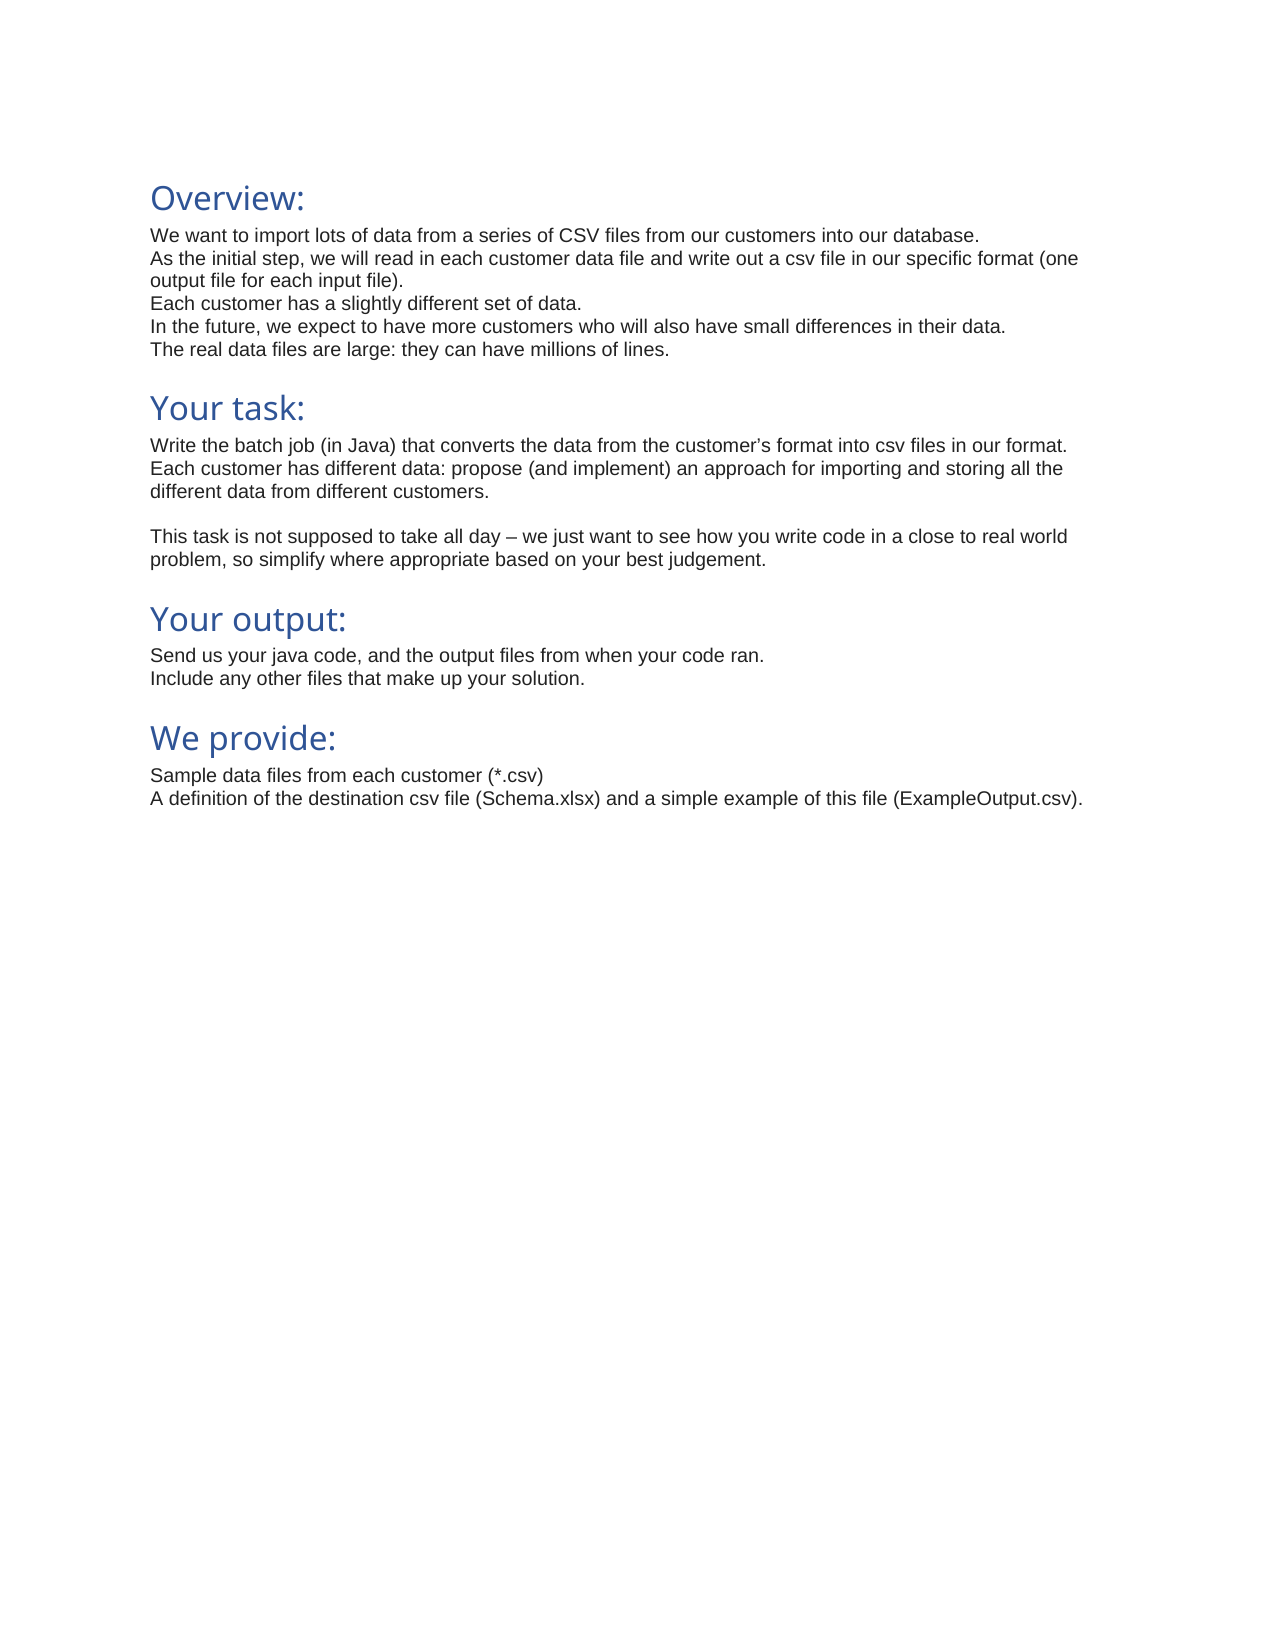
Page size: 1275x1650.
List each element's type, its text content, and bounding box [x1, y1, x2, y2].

text We want to import lots of data from a series of CSV files from our customers into our database. [150, 224, 1125, 247]
subtitle Your task: [150, 385, 1125, 431]
subtitle Overview: [150, 175, 1125, 220]
text The real data files are large: they can have millions of lines. [150, 337, 1125, 360]
subtitle We provide: [150, 715, 1125, 760]
text Send us your java code, and the output files from when your code ran. [150, 644, 1125, 667]
text As the initial step, we will read in each customer data file and write out a csv file in our specific format (one output file for each input file). [150, 247, 1125, 292]
text Sample data files from each customer (*.csv) [150, 764, 1125, 786]
subtitle Your output: [150, 595, 1125, 641]
text Write the batch job (in Java) that converts the data from the customer’s format into csv files in our format. [150, 434, 1125, 457]
text Each customer has a slightly different set of data. [150, 292, 1125, 315]
text In the future, we expect to have more customers who will also have small differences in their data. [150, 315, 1125, 337]
text Include any other files that make up your solution. [150, 667, 1125, 690]
text Each customer has different data: propose (and implement) an approach for importing and storing all the different data from different customers. [150, 457, 1125, 502]
text This task is not supposed to take all day – we just want to see how you write code in a close to real world problem, so simplify where appropriate based on your best judgement. [150, 525, 1125, 570]
text A definition of the destination csv file (Schema.xlsx) and a simple example of this file (ExampleOutput.csv). [150, 786, 1125, 809]
